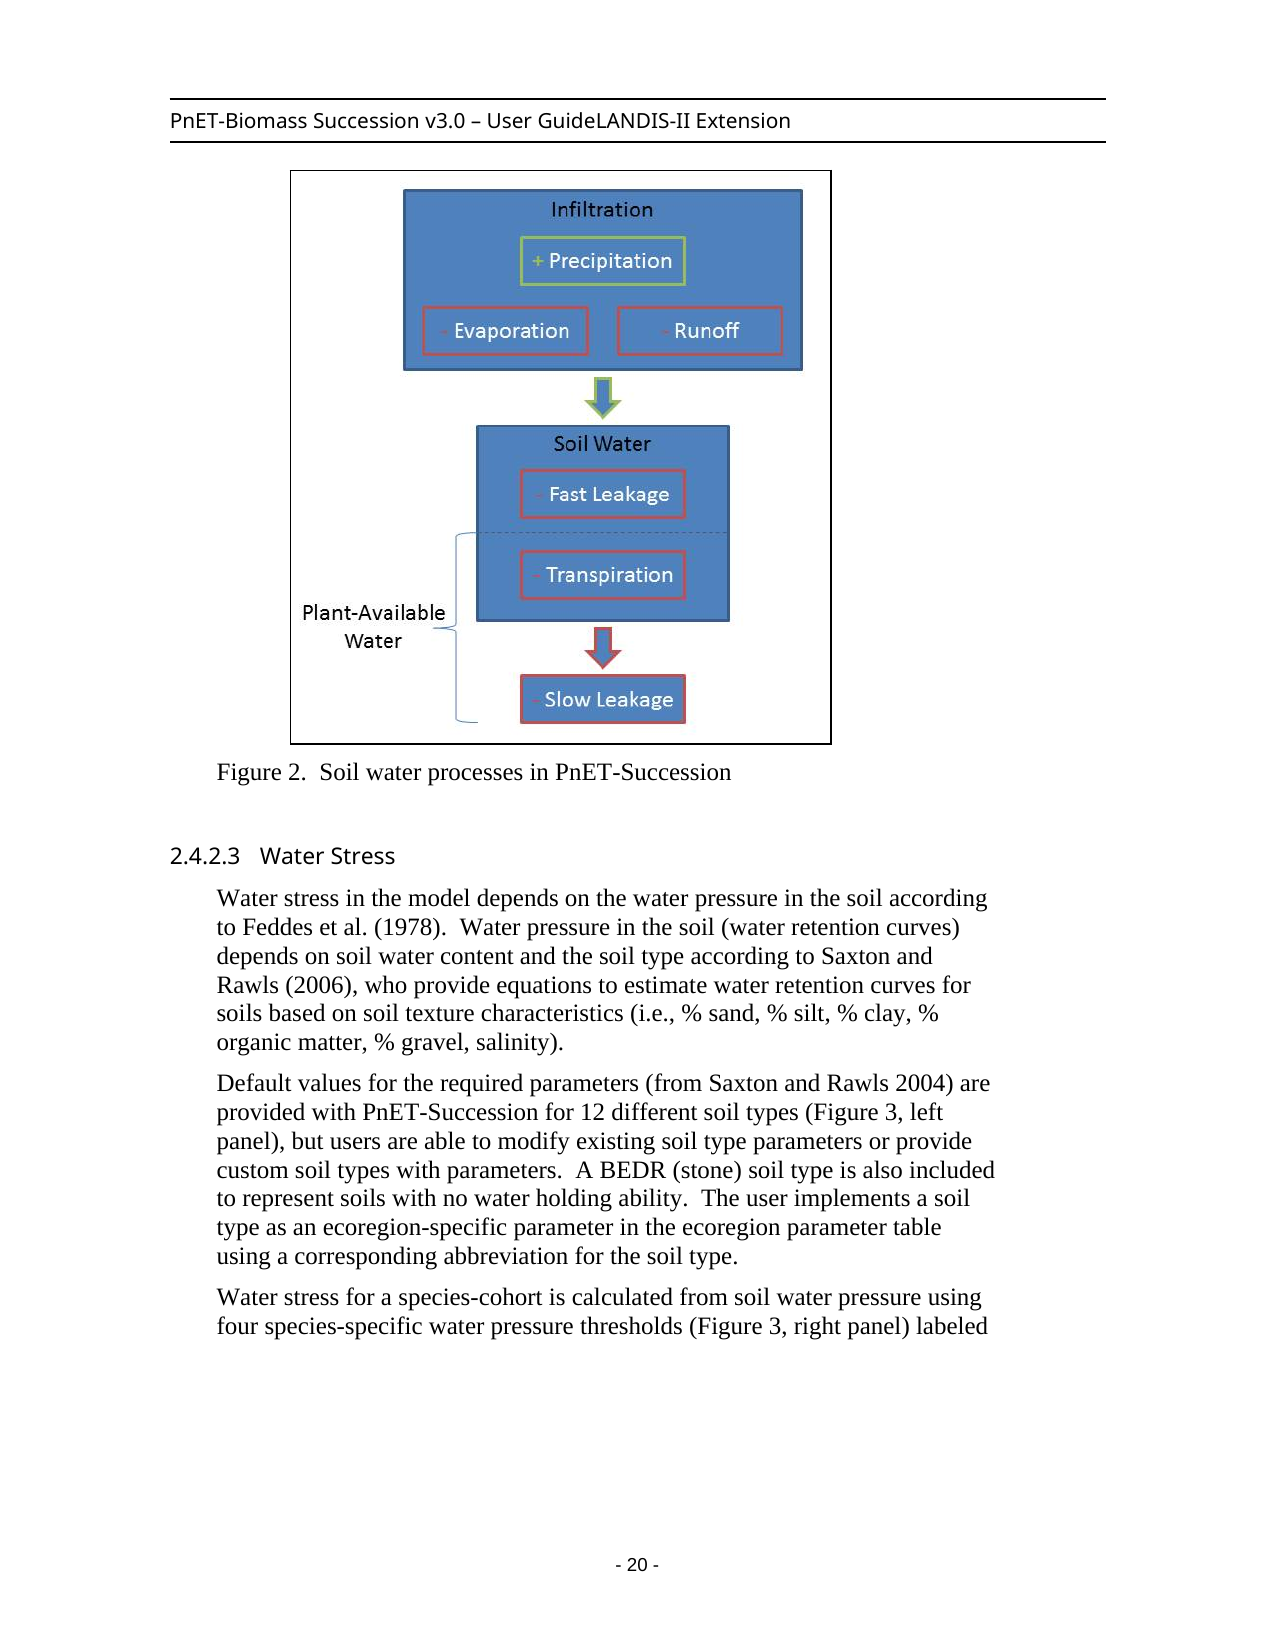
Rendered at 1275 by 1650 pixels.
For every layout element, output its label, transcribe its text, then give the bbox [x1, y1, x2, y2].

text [216, 1282, 1001, 1340]
text Default values for the required parameters (from Saxton and Rawls 2004) are provided with PnET-Succession for 12 different soil types (Figure 3, left panel), but users are able to modify existing soil type parameters or provide custom soil types with parameters. A BEDR (stone) soil type is also included to represent soils with no water holding ability. The user implements a soil type as an ecoregion-specific parameter in the ecoregion parameter table using a corresponding abbreviation for the soil type. [216, 1068, 1001, 1270]
subtitle Water Stress [169, 840, 1106, 871]
text Water stress in the model depends on the water pressure in the soil according to Feddes et al. (1978). Water pressure in the soil (water retention curves) depends on soil water content and the soil type according to Saxton and Rawls (2006), who provide equations to estimate water retention curves for soils based on soil texture characteristics (i.e., % sand, % silt, % clay, % organic matter, % gravel, salinity). [216, 883, 1001, 1056]
text Figure 2. Soil water processes in PnET-Succession [216, 757, 1001, 786]
picture [291, 171, 830, 743]
